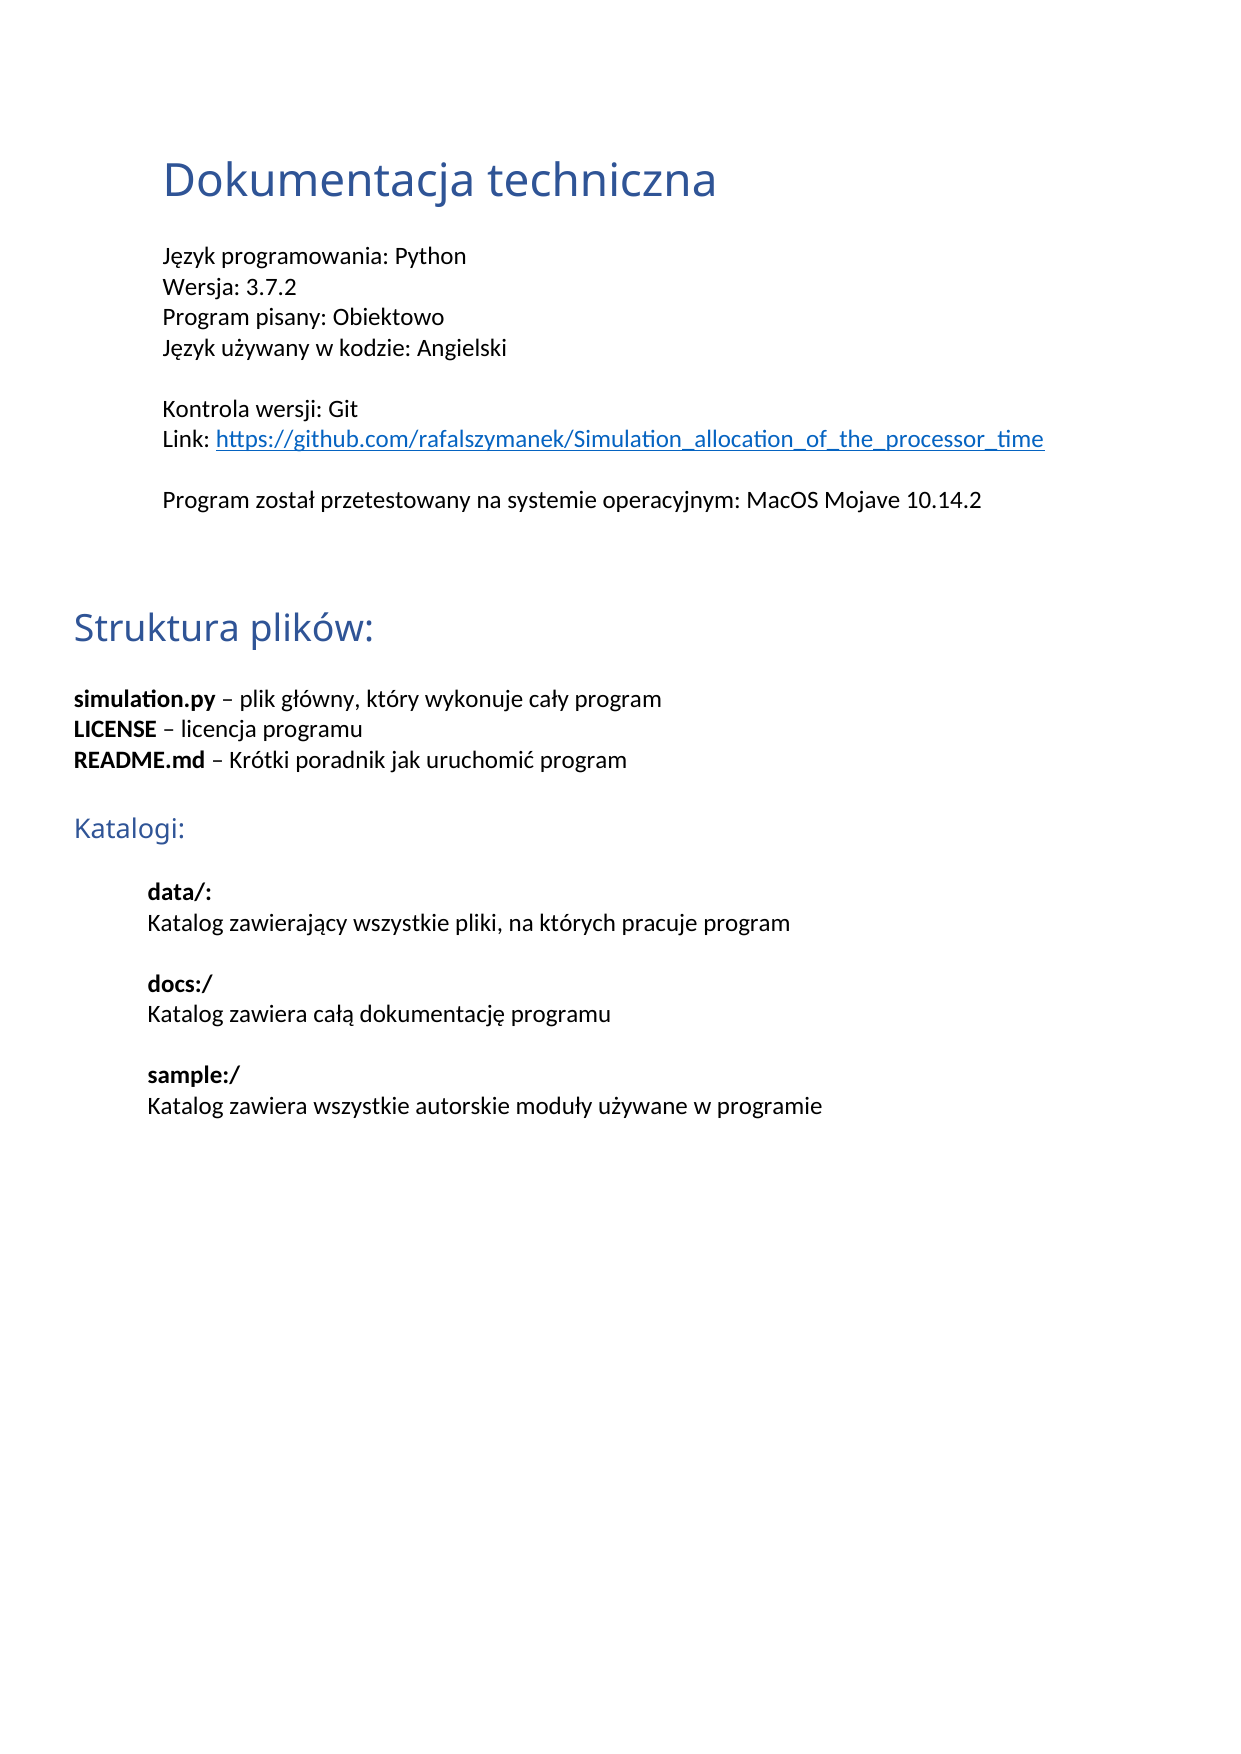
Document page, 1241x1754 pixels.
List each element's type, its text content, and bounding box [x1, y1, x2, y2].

text Kontrola wersji: Git [162, 393, 1182, 424]
text README.md – Krótki poradnik jak uruchomić program [74, 744, 1182, 774]
text Język używany w kodzie: Angielski [162, 332, 1182, 363]
text Program pisany: Obiektowo [162, 302, 1182, 332]
text LICENSE – licencja programu [74, 713, 1182, 744]
subtitle Dokumentacja techniczna [162, 148, 1182, 210]
text Katalog zawiera wszystkie autorskie moduły używane w programie [147, 1090, 1182, 1121]
text simulation.py – plik główny, który wykonuje cały program [74, 683, 1182, 713]
subtitle Katalogi: [74, 809, 1182, 846]
text docs:/ [147, 968, 1182, 998]
text Link: https://github.com/rafalszymanek/Simulation_allocation_of_the_processor_time Program został przetestowany na systemie operacyjnym: MacOS Mojave 10.14.2 [162, 424, 1182, 515]
text data/: Katalog zawierający wszystkie pliki, na których pracuje program [147, 876, 1182, 937]
text Język programowania: Python [162, 241, 1182, 271]
text Wersja: 3.7.2 [162, 271, 1182, 302]
text sample:/ [147, 1059, 1182, 1090]
text Katalog zawiera całą dokumentację programu [147, 998, 1182, 1029]
subtitle Struktura plików: [74, 601, 1182, 652]
